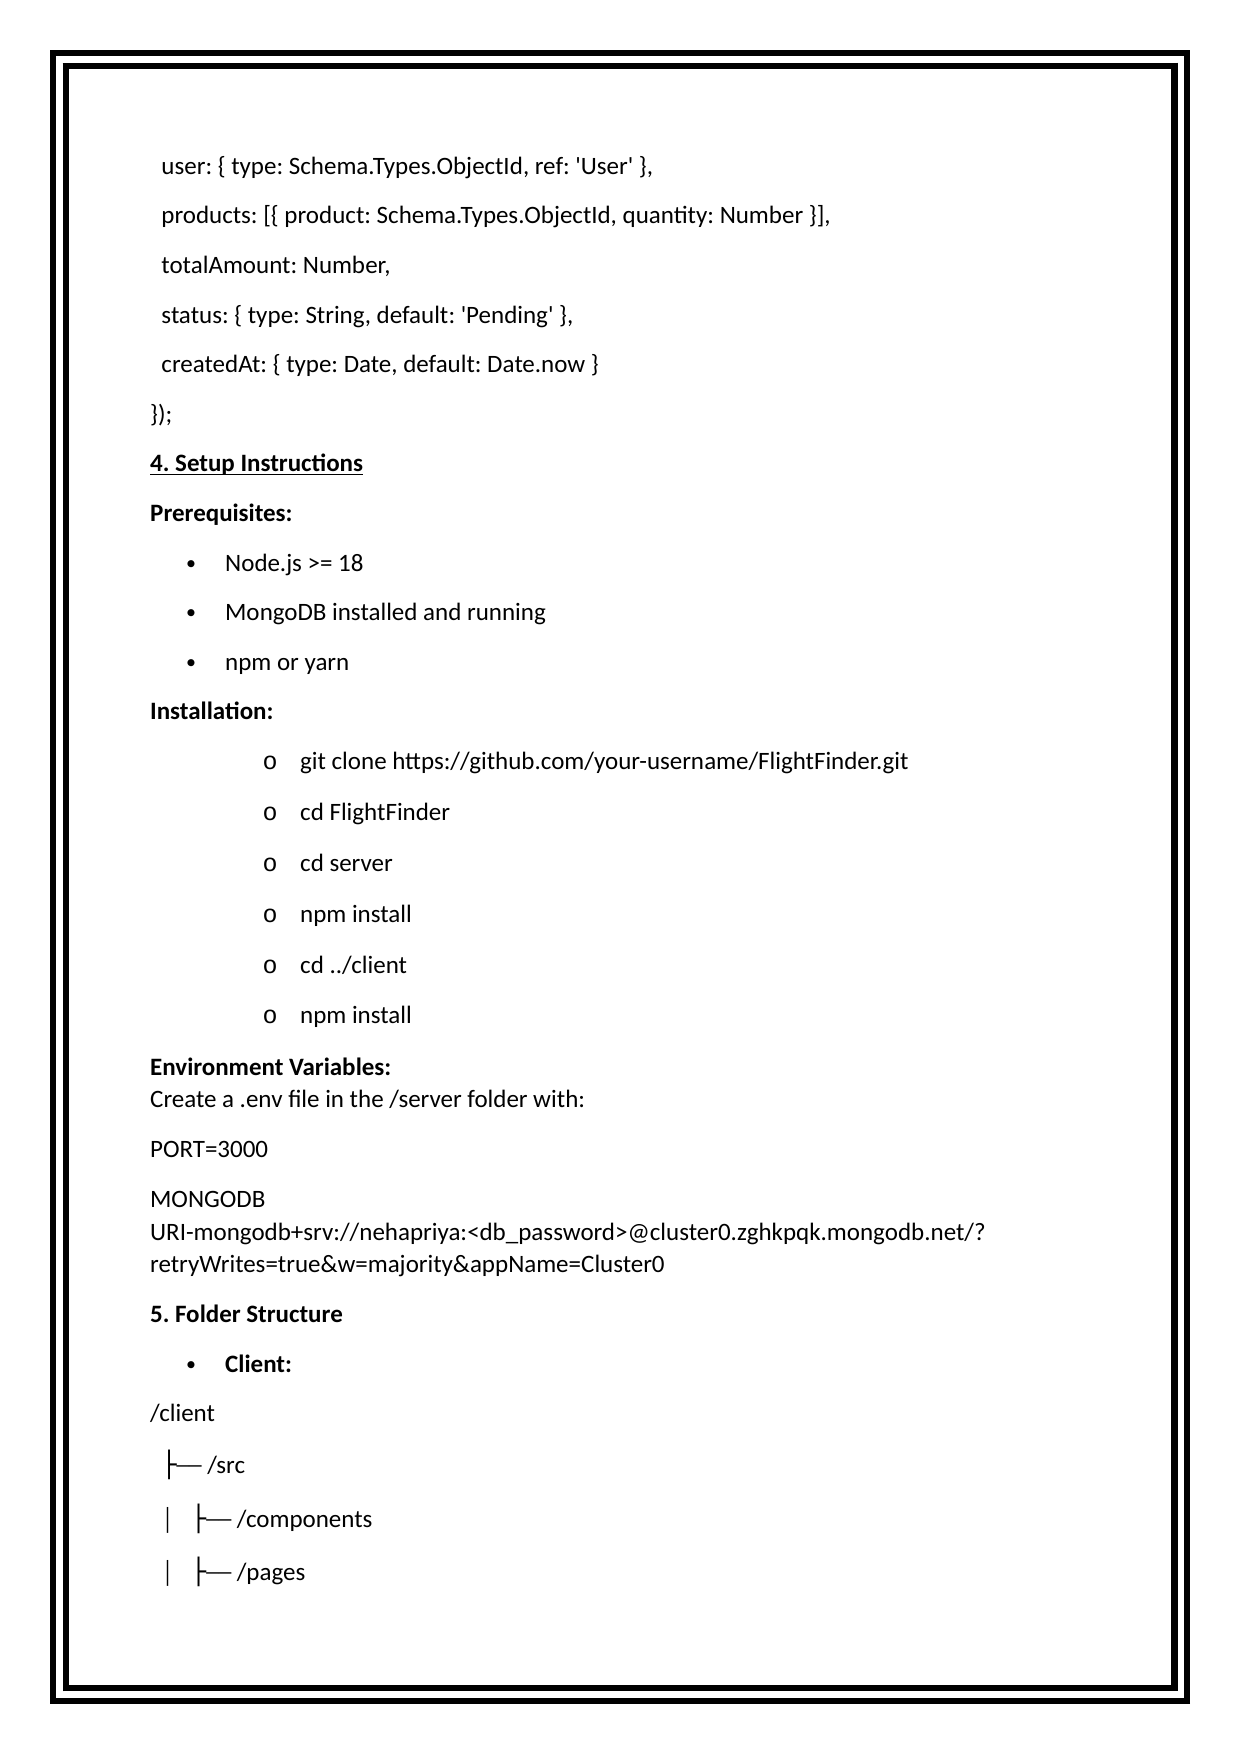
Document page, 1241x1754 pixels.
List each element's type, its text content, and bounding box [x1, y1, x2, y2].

list Node.js >= 18 [187, 547, 1090, 577]
text products: [{ product: Schema.Types.ObjectId, quantity: Number }], [150, 199, 1090, 230]
list cd server [262, 847, 1090, 879]
text 4. Setup Instructions [150, 447, 1090, 478]
text │ ├── /pages [150, 1554, 1090, 1588]
text user: { type: Schema.Types.ObjectId, ref: 'User' }, [150, 150, 1090, 181]
list git clone https://github.com/your-username/FlightFinder.git [262, 745, 1090, 777]
text Installation: [150, 695, 1090, 726]
text │ ├── /components [150, 1500, 1090, 1534]
list npm install [262, 1000, 1090, 1031]
text PORT=3000 [150, 1133, 1090, 1164]
text /client [150, 1397, 1090, 1428]
list Client: [187, 1348, 1090, 1378]
text totalAmount: Number, [150, 249, 1090, 280]
text status: { type: String, default: 'Pending' }, [150, 299, 1090, 329]
list cd ../client [262, 949, 1090, 981]
text 5. Folder Structure [150, 1298, 1090, 1329]
list npm install [262, 898, 1090, 929]
list MongoDB installed and running [187, 596, 1090, 627]
text ├── /src [150, 1447, 1090, 1481]
text MONGODB URI-mongodb+srv://nehapriya:<db_password>@cluster0.zghkpqk.mongodb.net/?retryWrites=true&w=majority&appName=Cluster0 [150, 1183, 1090, 1279]
text createdAt: { type: Date, default: Date.now } [150, 348, 1090, 379]
text }); [150, 398, 1090, 428]
list npm or yarn [187, 646, 1090, 676]
text Prerequisites: [150, 497, 1090, 528]
text Environment Variables: Create a .env file in the /server folder with: [150, 1051, 1090, 1114]
list cd FlightFinder [262, 796, 1090, 828]
